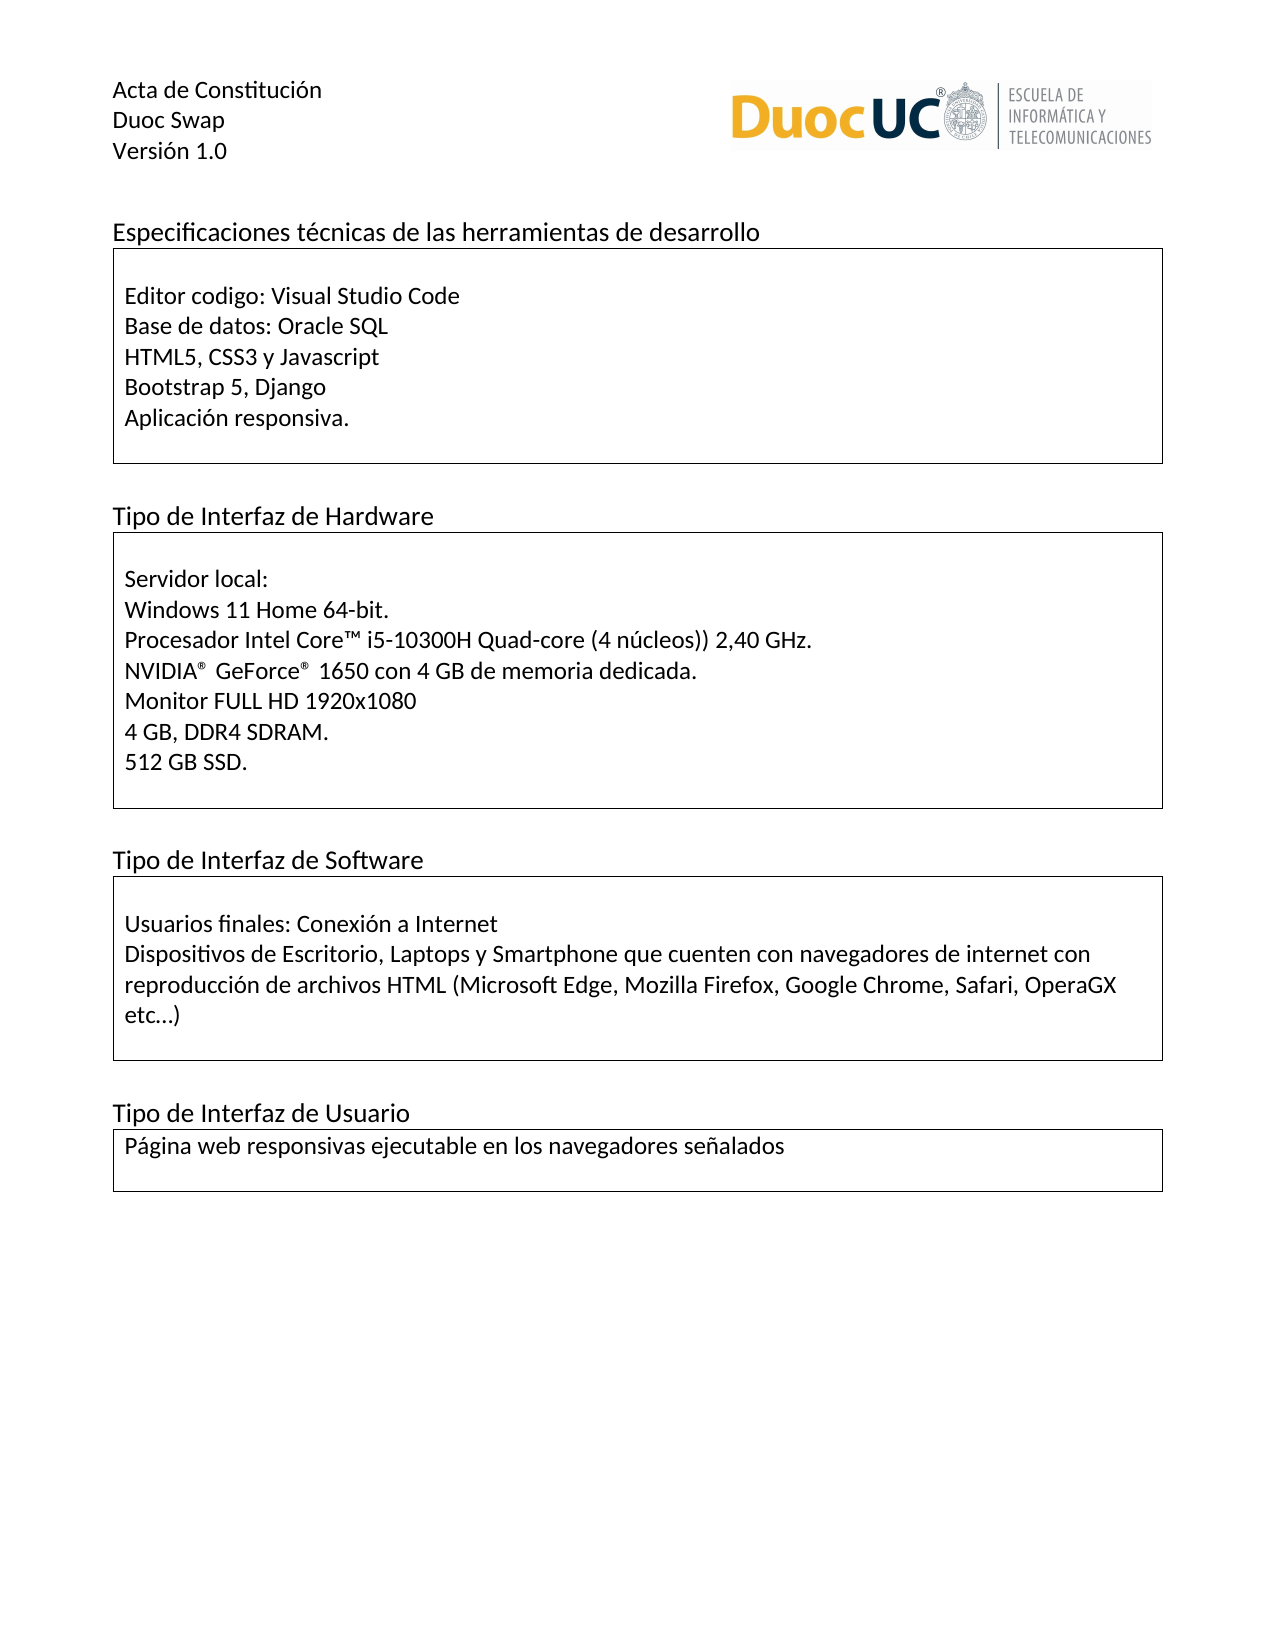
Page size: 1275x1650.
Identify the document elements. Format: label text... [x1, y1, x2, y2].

text Tipo de Interfaz de Hardware [112, 499, 1162, 532]
table_header Página web responsivas ejecutable en los navegadores señalados [114, 1130, 1162, 1191]
text Especificaciones técnicas de las herramientas de desarrollo [112, 215, 1162, 248]
table_header Usuarios finales: Conexión a Internet Dispositivos de Escritorio, Laptops y Smartphone que cuenten con navegadores de internet con reproducción de archivos HTML (Microsoft Edge, Mozilla Firefox, Google Chrome, Safari, OperaGX etc…) [114, 877, 1162, 1060]
text Tipo de Interfaz de Software [112, 843, 1162, 876]
table_header Editor codigo: Visual Studio Code Base de datos: Oracle SQL HTML5, CSS3 y Javascript Bootstrap 5, Django Aplicación responsiva. [114, 249, 1162, 463]
text Tipo de Interfaz de Usuario [112, 1096, 1162, 1129]
picture [731, 80, 1152, 151]
table_header Servidor local: Windows 11 Home 64-bit. Procesador Intel Core™ i5-10300H Quad-core (4 núcleos)) 2,40 GHz. NVIDIA® GeForce® 1650 con 4 GB de memoria dedicada. Monitor FULL HD 1920x1080 4 GB, DDR4 SDRAM. 512 GB SSD. [114, 533, 1162, 807]
